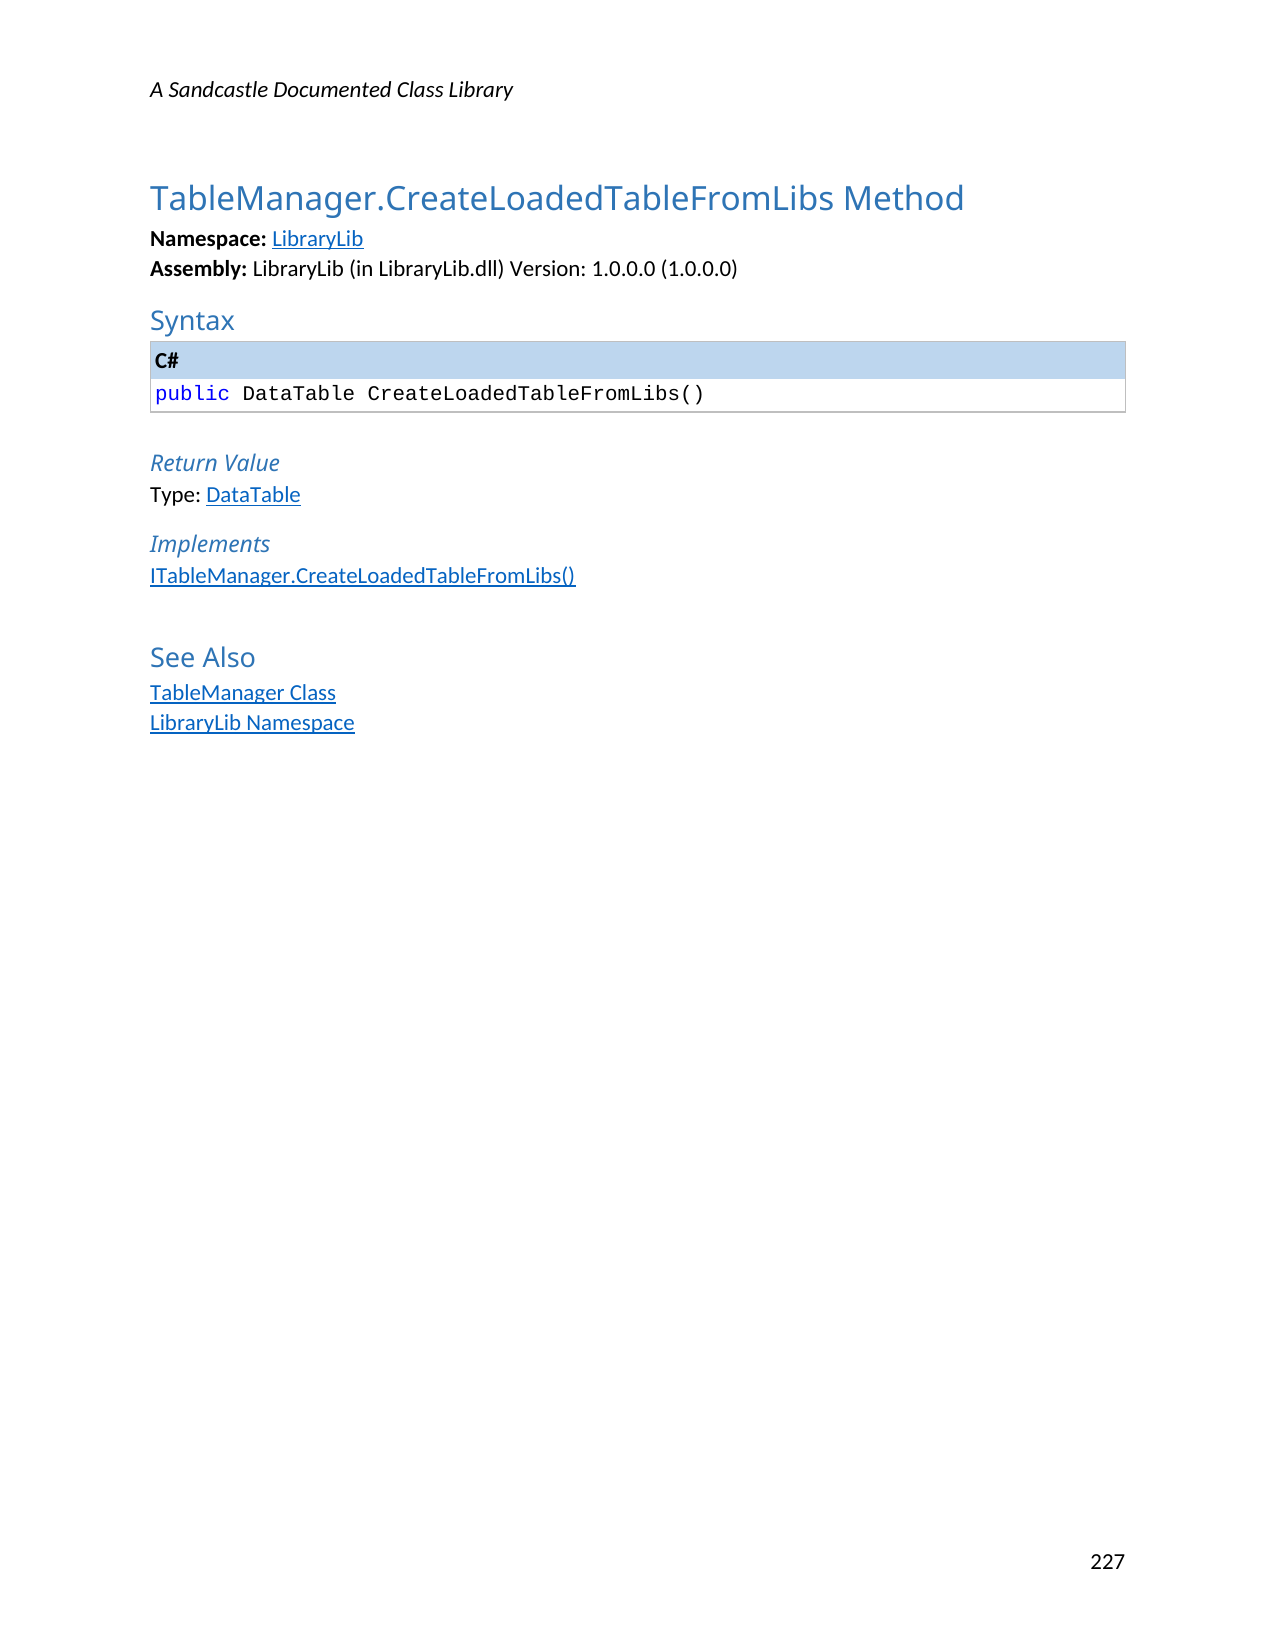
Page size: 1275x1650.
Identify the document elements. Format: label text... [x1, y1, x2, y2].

text Namespace: LibraryLibAssembly: LibraryLib (in LibraryLib.dll) Version: 1.0.0.0 (1.0.0.0) [150, 224, 1125, 282]
subtitle Return Value [150, 447, 1125, 478]
subtitle See Also [150, 638, 1125, 675]
text ITableManager.CreateLoadedTableFromLibs() [150, 561, 1125, 619]
text TableManager Class [150, 678, 1125, 706]
subtitle Syntax [150, 301, 1125, 338]
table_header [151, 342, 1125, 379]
subtitle TableManager.CreateLoadedTableFromLibs Method [150, 175, 1125, 220]
subtitle Implements [150, 527, 1125, 559]
text Type: DataTable [150, 481, 1125, 509]
text LibraryLib Namespace [150, 708, 1125, 736]
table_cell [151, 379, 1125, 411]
